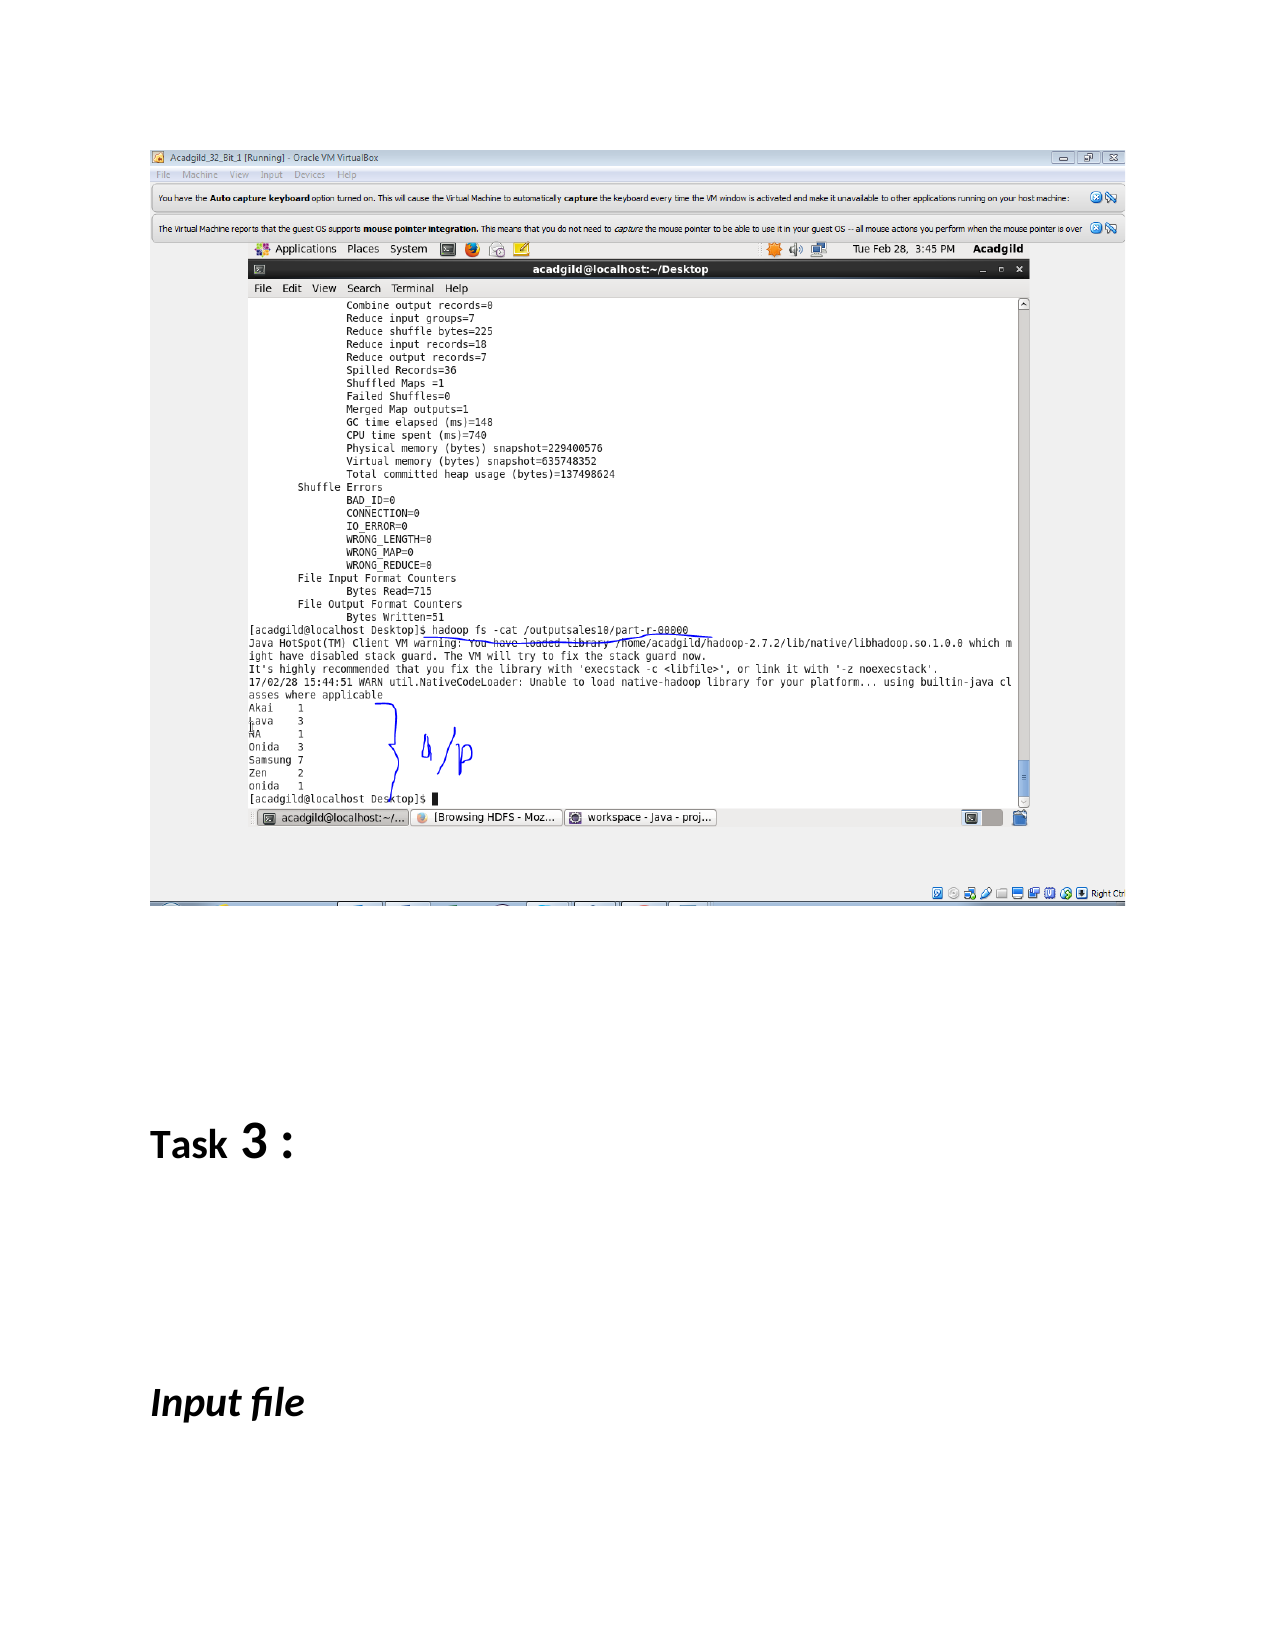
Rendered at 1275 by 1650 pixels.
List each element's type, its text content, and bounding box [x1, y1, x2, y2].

picture [150, 150, 1125, 906]
text Task 3 : [150, 1106, 1125, 1172]
text Input file [150, 1376, 1125, 1427]
